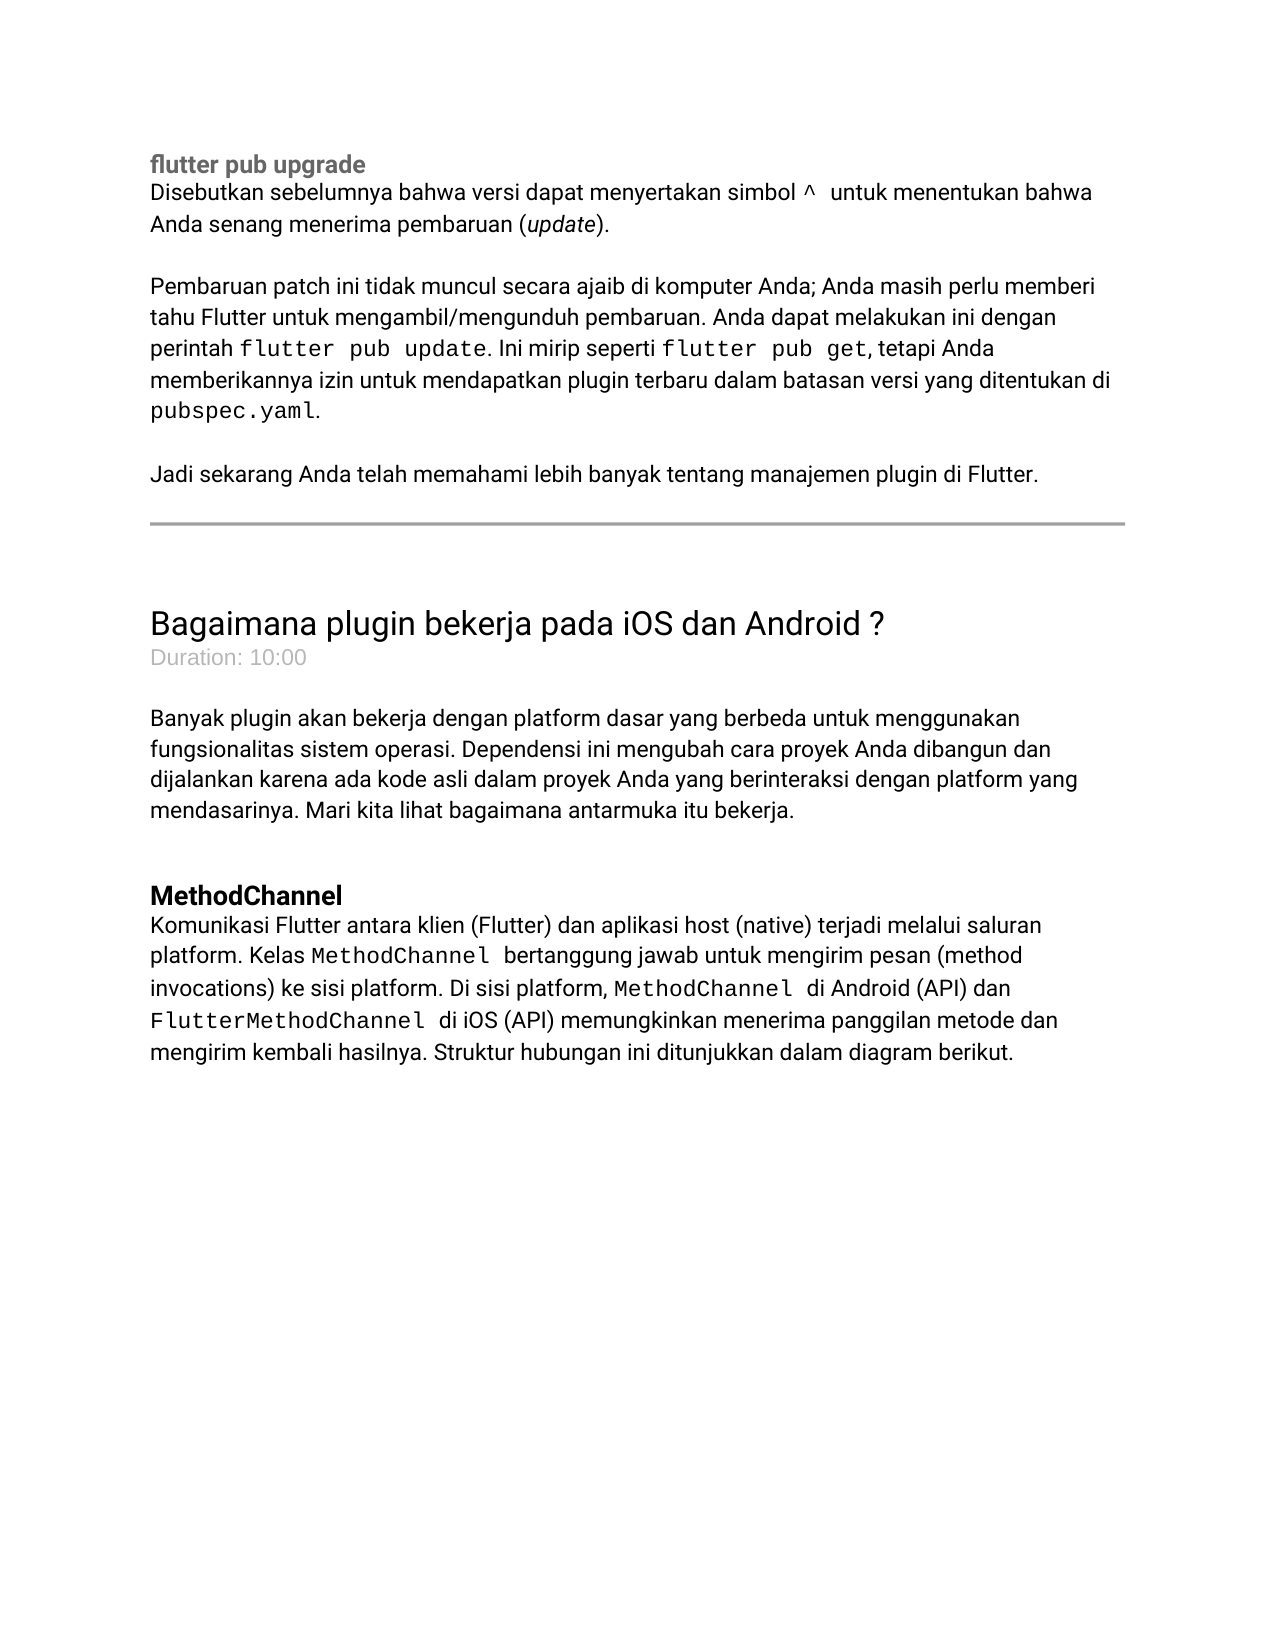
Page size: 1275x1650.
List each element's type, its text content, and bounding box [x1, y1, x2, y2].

text Banyak plugin akan bekerja dengan platform dasar yang berbeda untuk menggunakan fungsionalitas sistem operasi. Dependensi ini mengubah cara proyek Anda dibangun dan dijalankan karena ada kode asli dalam proyek Anda yang berinteraksi dengan platform yang mendasarinya. Mari kita lihat bagaimana antarmuka itu bekerja. [150, 705, 1125, 824]
text Disebutkan sebelumnya bahwa versi dapat menyertakan simbol ^ untuk menentukan bahwa Anda senang menerima pembaruan (update). [150, 179, 1125, 238]
subtitle MethodChannel [150, 880, 1125, 912]
text Pembaruan patch ini tidak muncul secara ajaib di komputer Anda; Anda masih perlu memberi tahu Flutter untuk mengambil/mengunduh pembaruan. Anda dapat melakukan ini dengan perintah flutter pub update. Ini mirip seperti flutter pub get, tetapi Anda memberikannya izin untuk mendapatkan plugin terbaru dalam batasan versi yang ditentukan di pubspec.yaml. [150, 273, 1125, 426]
subtitle Bagaimana plugin bekerja pada iOS dan Android ? [150, 605, 1125, 644]
text Duration: 10:00 [150, 644, 1125, 670]
text Jadi sekarang Anda telah memahami lebih banyak tentang manajemen plugin di Flutter. [150, 461, 1125, 488]
text Komunikasi Flutter antara klien (Flutter) dan aplikasi host (native) terjadi melalui saluran platform. Kelas MethodChannel bertanggung jawab untuk mengirim pesan (method invocations) ke sisi platform. Di sisi platform, MethodChannel di Android (API) dan FlutterMethodChannel di iOS (API) memungkinkan menerima panggilan metode dan mengirim kembali hasilnya. Struktur hubungan ini ditunjukkan dalam diagram berikut. [150, 912, 1125, 1066]
subtitle flutter pub upgrade [150, 150, 1125, 179]
